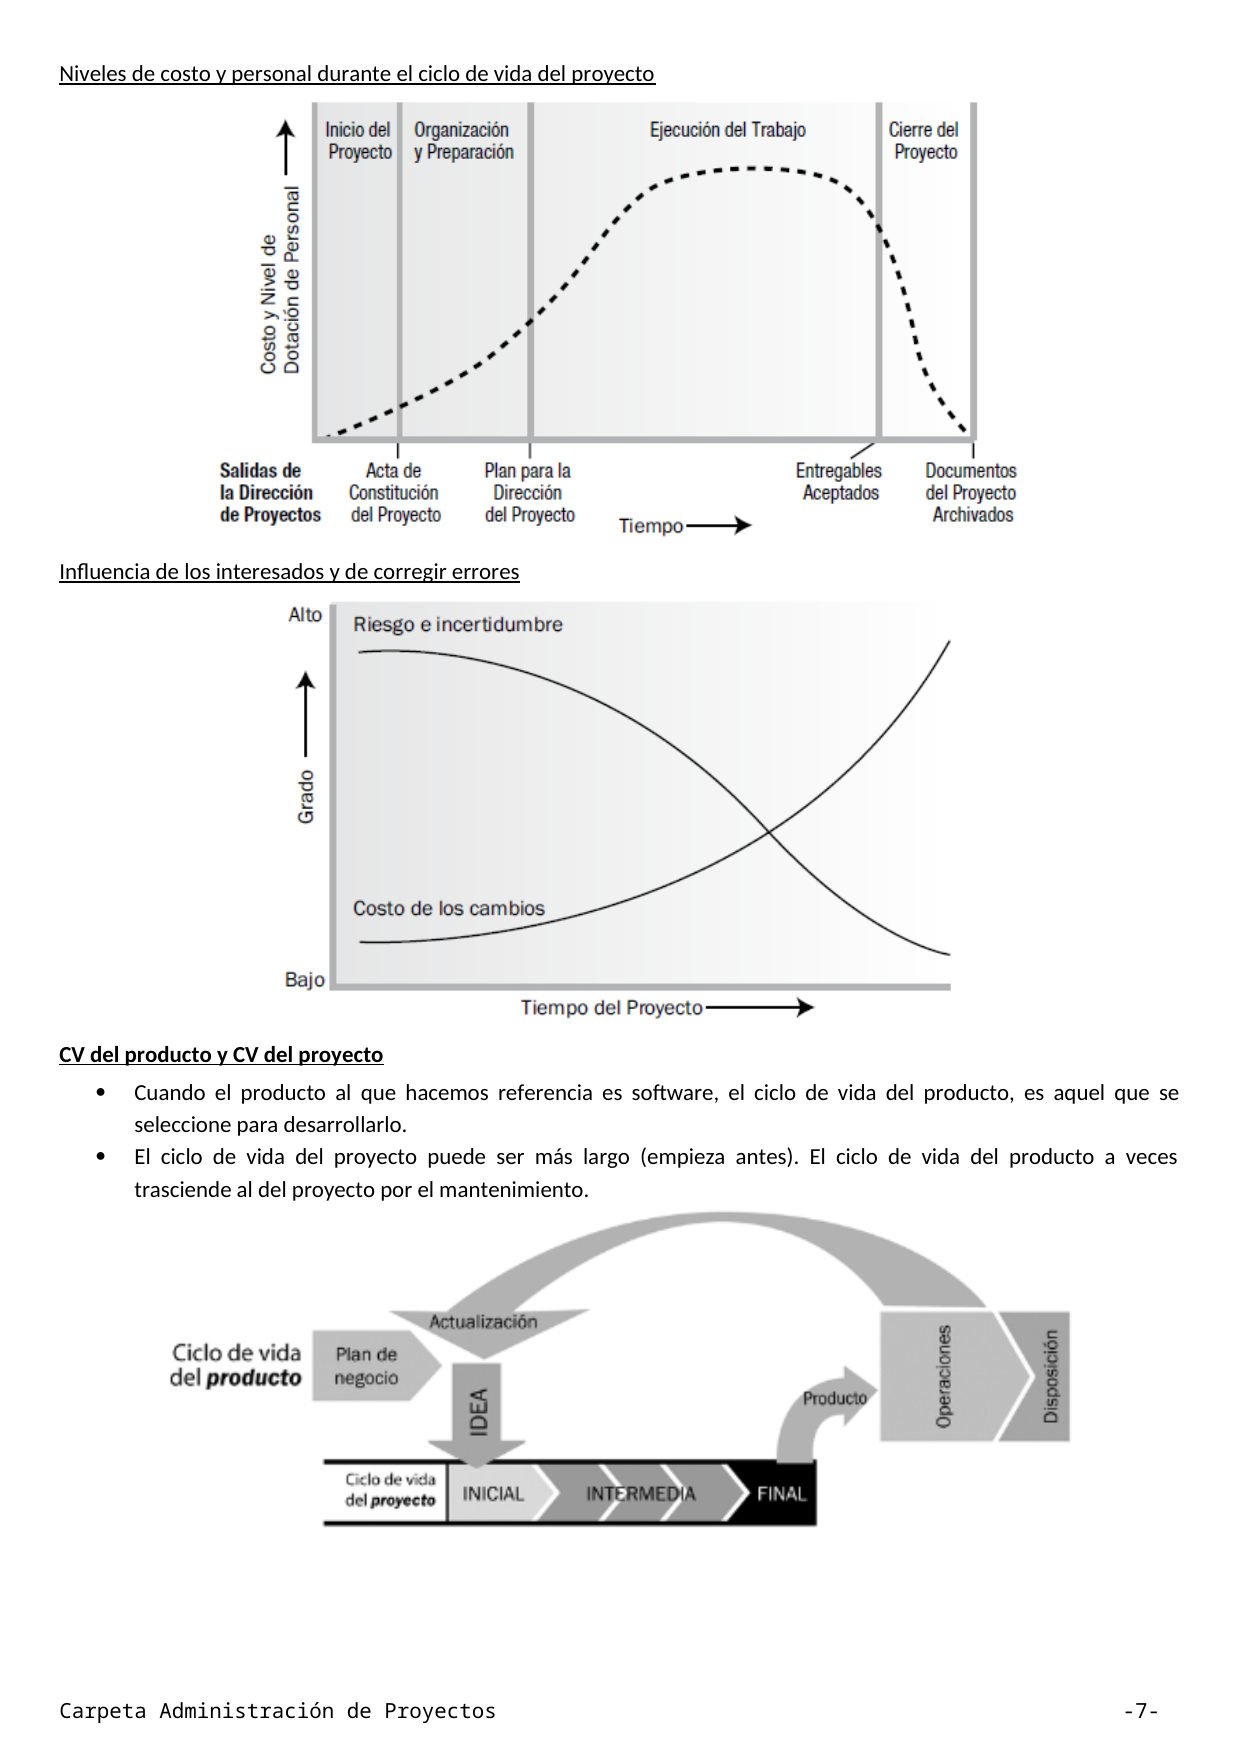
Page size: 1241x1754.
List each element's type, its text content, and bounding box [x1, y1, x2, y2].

text Niveles de costo y personal durante el ciclo de vida del proyecto [59, 59, 1181, 87]
picture [212, 97, 1028, 541]
text Influencia de los interesados y de corregir errores [59, 557, 1181, 585]
text CV del producto y CV del proyecto [59, 1040, 1181, 1068]
list Cuando el producto al que hacemos referencia es software, el ciclo de vida del producto, es aquel que se seleccione para desarrollarlo. [97, 1078, 1181, 1138]
list El ciclo de vida del proyecto puede ser más largo (empieza antes). El ciclo de vida del producto a veces trasciende al del proyecto por el mantenimiento. [97, 1142, 1181, 1203]
picture [167, 1206, 1074, 1532]
picture [282, 595, 958, 1023]
